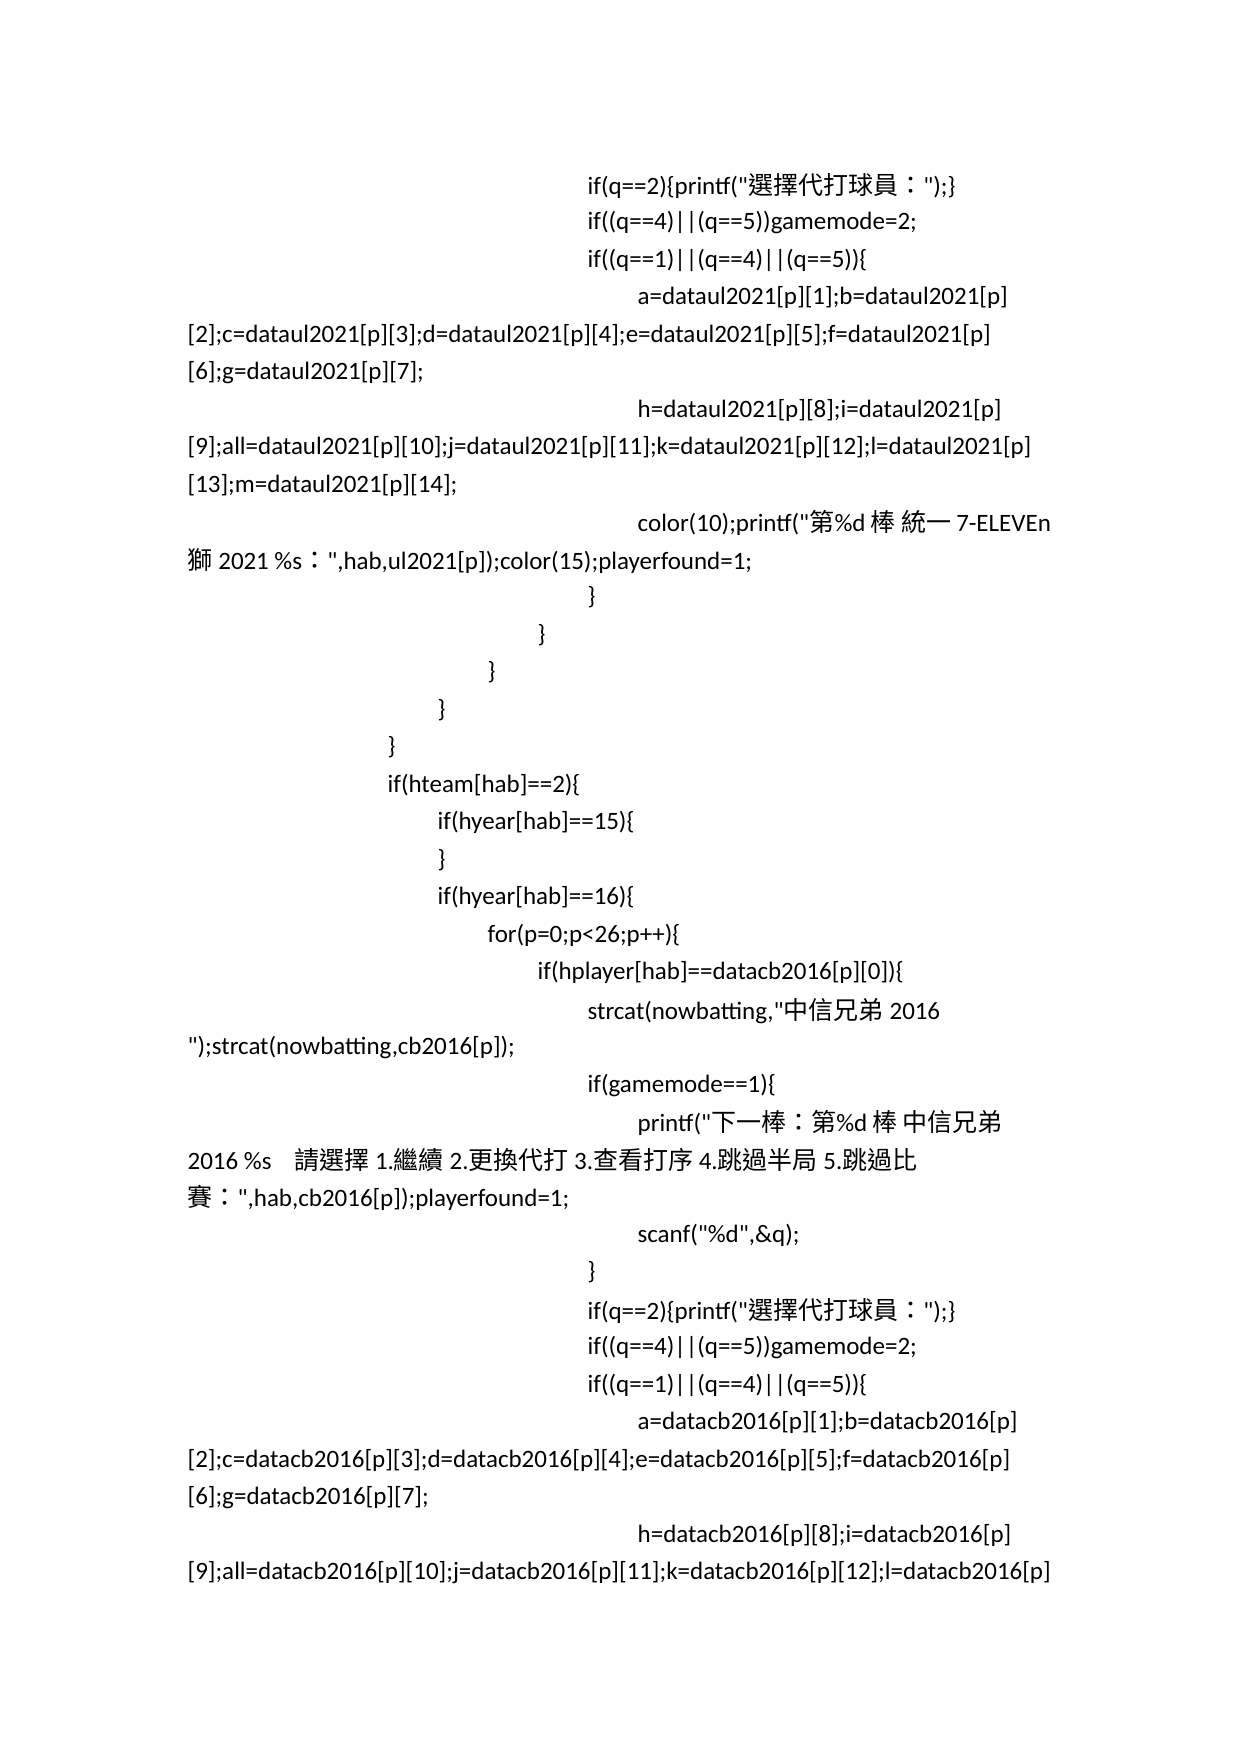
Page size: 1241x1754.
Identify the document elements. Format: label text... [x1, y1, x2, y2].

text if((q==1)||(q==4)||(q==5)){ [187, 1364, 1053, 1402]
text a=dataul2021[p][1];b=dataul2021[p][2];c=dataul2021[p][3];d=dataul2021[p][4];e=dataul2021[p][5];f=dataul2021[p][6];g=dataul2021[p][7]; [187, 277, 1053, 389]
text if((q==4)||(q==5))gamemode=2; [187, 202, 1053, 239]
text } [187, 689, 1053, 727]
text if(gamemode==1){ [187, 1064, 1053, 1102]
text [187, 1514, 1053, 1589]
text if(q==2){printf("選擇代打球員：");} [187, 164, 1053, 202]
text } [187, 652, 1053, 689]
text if(q==2){printf("選擇代打球員：");} [187, 1289, 1053, 1327]
text a=datacb2016[p][1];b=datacb2016[p][2];c=datacb2016[p][3];d=datacb2016[p][4];e=datacb2016[p][5];f=datacb2016[p][6];g=datacb2016[p][7]; [187, 1402, 1053, 1514]
text if((q==1)||(q==4)||(q==5)){ [187, 239, 1053, 277]
text for(p=0;p<26;p++){ [187, 914, 1053, 952]
text h=dataul2021[p][8];i=dataul2021[p][9];all=dataul2021[p][10];j=dataul2021[p][11];k=dataul2021[p][12];l=dataul2021[p][13];m=dataul2021[p][14]; [187, 389, 1053, 502]
text if(hteam[hab]==2){ [187, 764, 1053, 802]
text strcat(nowbatting,"中信兄弟 2016 ");strcat(nowbatting,cb2016[p]); [187, 989, 1053, 1064]
text } [187, 727, 1053, 764]
text scanf("%d",&q); [187, 1214, 1053, 1252]
text if(hyear[hab]==15){ [187, 802, 1053, 839]
text if((q==4)||(q==5))gamemode=2; [187, 1327, 1053, 1364]
text } [187, 839, 1053, 877]
text } [187, 577, 1053, 614]
text } [187, 614, 1053, 652]
text color(10);printf("第%d棒 統一7-ELEVEn獅 2021 %s：",hab,ul2021[p]);color(15);playerfound=1; [187, 502, 1053, 577]
text if(hyear[hab]==16){ [187, 877, 1053, 914]
text printf("下一棒：第%d棒 中信兄弟 2016 %s 請選擇 1.繼續 2.更換代打 3.查看打序 4.跳過半局 5.跳過比賽：",hab,cb2016[p]);playerfound=1; [187, 1102, 1053, 1214]
text if(hplayer[hab]==datacb2016[p][0]){ [187, 952, 1053, 989]
text } [187, 1252, 1053, 1289]
